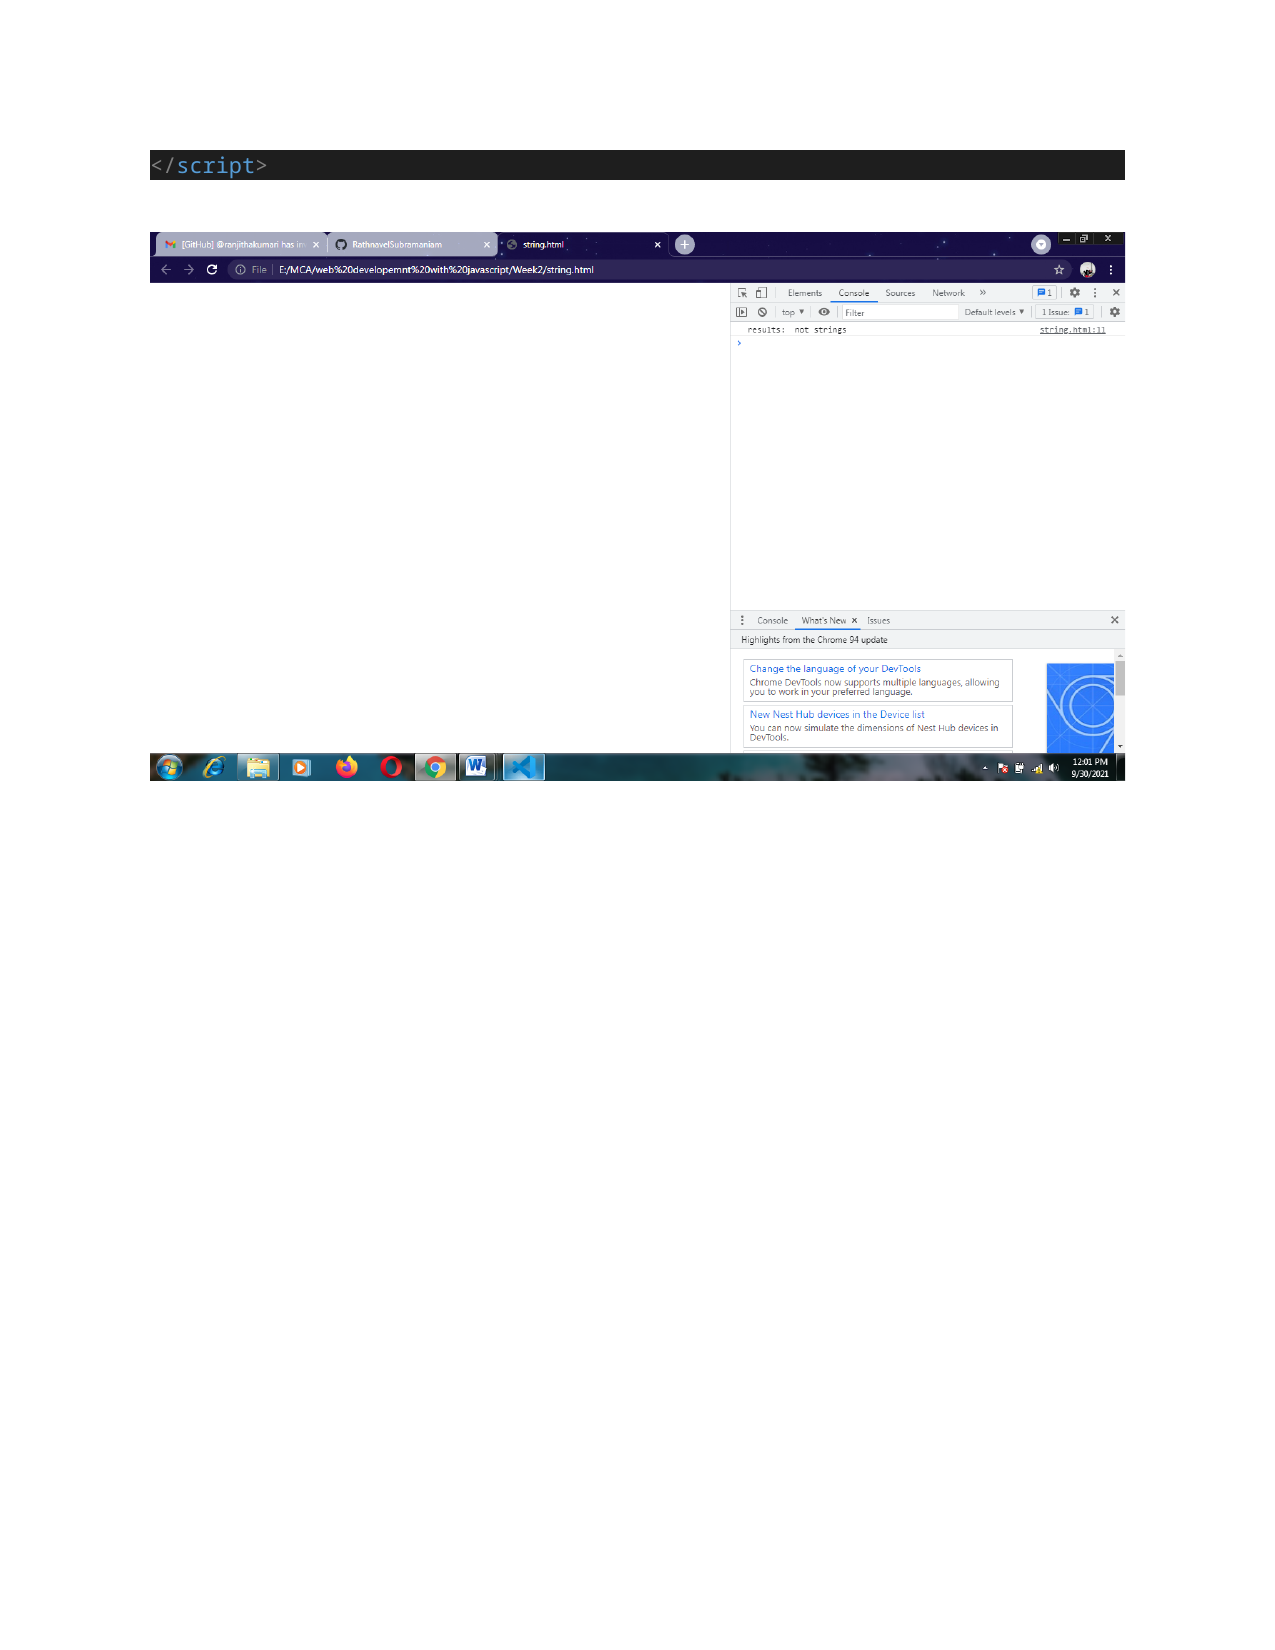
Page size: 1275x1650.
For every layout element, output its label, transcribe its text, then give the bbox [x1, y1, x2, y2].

text </script> [150, 150, 1125, 180]
picture [150, 232, 1125, 781]
